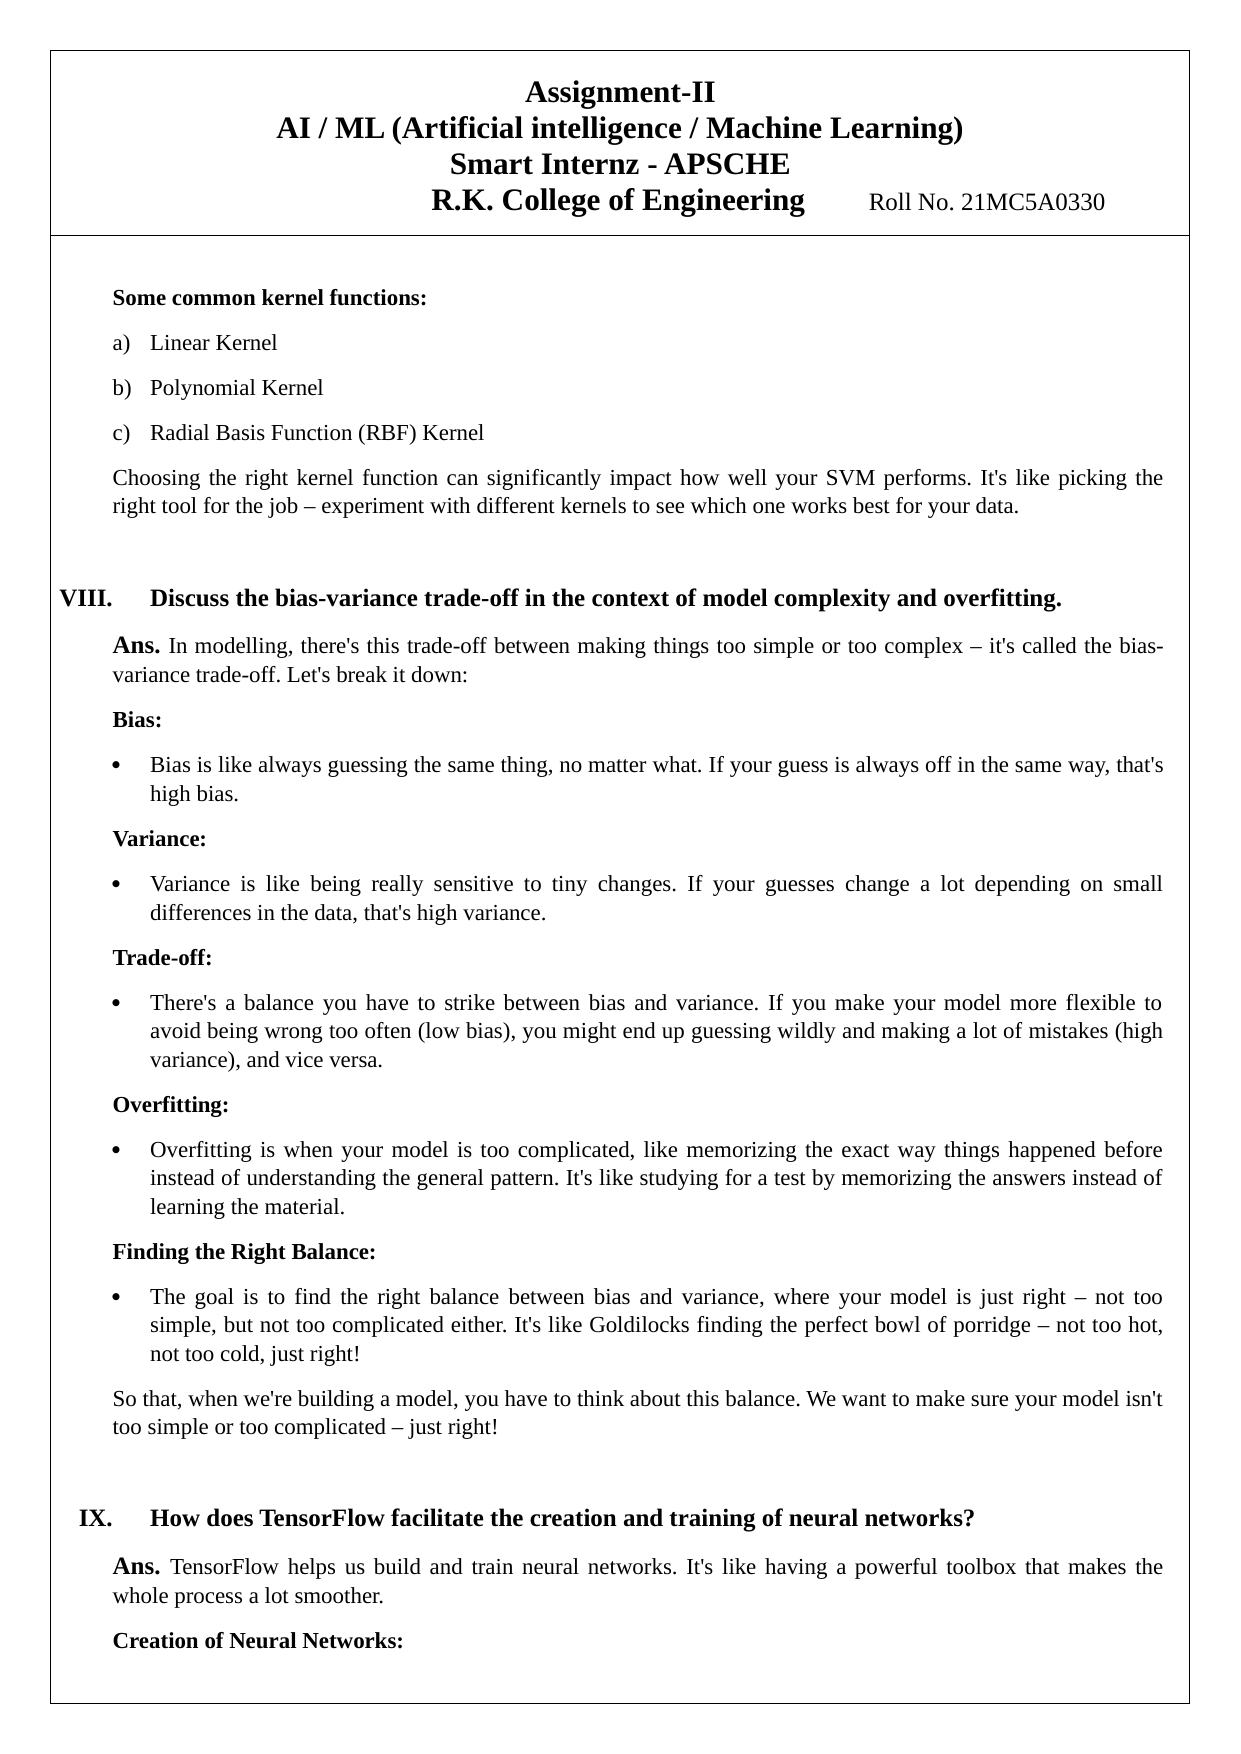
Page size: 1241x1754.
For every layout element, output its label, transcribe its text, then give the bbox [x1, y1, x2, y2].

text Overfitting: [112, 1091, 1165, 1117]
text Trade-off: [112, 944, 1165, 970]
list Discuss the bias-variance trade-off in the context of model complexity and overfitting. [112, 583, 1165, 611]
text Finding the Right Balance: [112, 1238, 1165, 1264]
text Choosing the right kernel function can significantly impact how well your SVM performs. It's like picking the right tool for the job – experiment with different kernels to see which one works best for your data. [112, 464, 1165, 519]
list Bias is like always guessing the same thing, no matter what. If your guess is always off in the same way, that's high bias. [112, 751, 1165, 806]
text Ans. TensorFlow helps us build and train neural networks. It's like having a powerful toolbox that makes the whole process a lot smoother. [112, 1551, 1165, 1608]
list There's a balance you have to strike between bias and variance. If you make your model more flexible to avoid being wrong too often (low bias), you might end up guessing wildly and making a lot of mistakes (high variance), and vice versa. [112, 989, 1165, 1072]
list How does TensorFlow facilitate the creation and training of neural networks? [112, 1503, 1165, 1532]
text So that, when we're building a model, you have to think about this balance. We want to make sure your model isn't too simple or too complicated – just right! [112, 1385, 1165, 1440]
text Creation of Neural Networks: [112, 1627, 1165, 1653]
list Polynomial Kernel [112, 374, 1165, 400]
list Linear Kernel [112, 329, 1165, 355]
list Variance is like being really sensitive to tiny changes. If your guesses change a lot depending on small differences in the data, that's high variance. [112, 870, 1165, 925]
list Radial Basis Function (RBF) Kernel [112, 419, 1165, 445]
text Variance: [112, 825, 1165, 851]
list The goal is to find the right balance between bias and variance, where your model is just right – not too simple, but not too complicated either. It's like Goldilocks finding the perfect bowl of porridge – not too hot, not too cold, just right! [112, 1283, 1165, 1366]
text Ans. In modelling, there's this trade-off between making things too simple or too complex – it's called the bias-variance trade-off. Let's break it down: [112, 630, 1165, 688]
list Overfitting is when your model is too complicated, like memorizing the exact way things happened before instead of understanding the general pattern. It's like studying for a test by memorizing the answers instead of learning the material. [112, 1136, 1165, 1219]
text Bias: [112, 706, 1165, 733]
text Some common kernel functions: [112, 284, 1165, 310]
